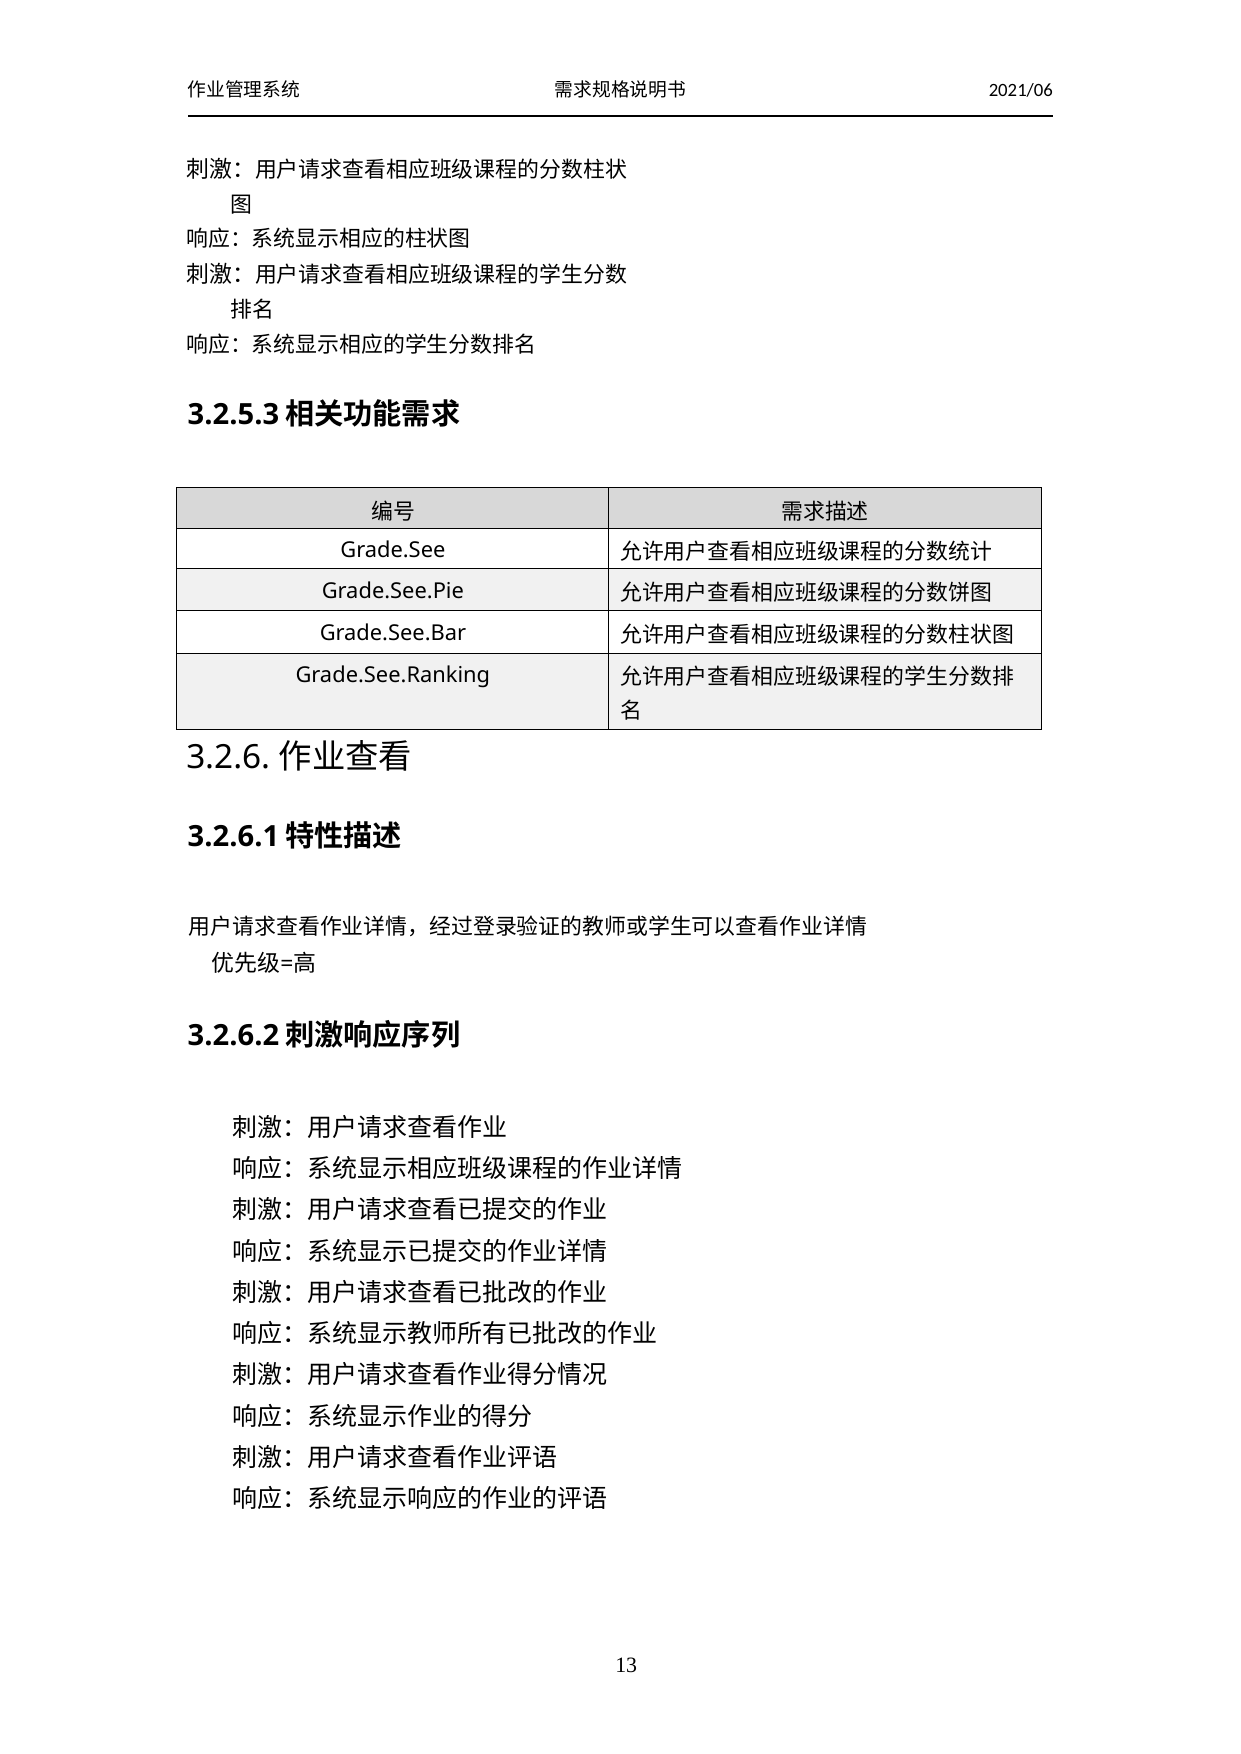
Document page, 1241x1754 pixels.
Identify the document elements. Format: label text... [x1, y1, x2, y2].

text 用户请求查看作业详情，经过登录验证的教师或学生可以查看作业详情 [188, 909, 898, 940]
table_cell Grade.See.Ranking [177, 654, 608, 729]
subtitle 3.2.6.1特性描述 [187, 812, 1053, 855]
text 响应：系统显示响应的作业的评语 [232, 1478, 800, 1515]
text 刺激：用户请求查看相应班级课程的学生分数排名 [186, 256, 629, 324]
text 优先级=高 [188, 945, 844, 978]
subtitle 3.2.6.2刺激响应序列 [187, 1011, 1053, 1053]
text 刺激：用户请求查看已批改的作业 [232, 1272, 800, 1308]
table_cell 允许用户查看相应班级课程的分数统计 [609, 529, 1041, 568]
text 刺激：用户请求查看作业评语 [232, 1437, 800, 1473]
text 响应：系统显示教师所有已批改的作业 [232, 1313, 800, 1350]
text 刺激：用户请求查看作业 [232, 1107, 800, 1143]
table_cell Grade.See.Pie [177, 569, 608, 610]
subtitle 3.2.5.3相关功能需求 [187, 391, 1053, 433]
text 响应：系统显示相应的柱状图 [186, 221, 629, 253]
text 刺激：用户请求查看相应班级课程的分数柱状图 [186, 151, 629, 218]
text 响应：系统显示已提交的作业详情 [232, 1231, 800, 1267]
text 刺激：用户请求查看已提交的作业 [232, 1190, 800, 1226]
table_cell Grade.See [177, 529, 608, 568]
table_header 需求描述 [609, 488, 1041, 528]
text 响应：系统显示相应的学生分数排名 [186, 327, 629, 359]
text 响应：系统显示作业的得分 [232, 1396, 800, 1432]
table_cell 允许用户查看相应班级课程的分数柱状图 [609, 611, 1041, 653]
table_cell Grade.See.Bar [177, 611, 608, 653]
table_cell 允许用户查看相应班级课程的分数饼图 [609, 569, 1041, 610]
table_cell 允许用户查看相应班级课程的学生分数排名 [609, 654, 1041, 729]
text 刺激：用户请求查看作业得分情况 [232, 1355, 800, 1391]
text 响应：系统显示相应班级课程的作业详情 [232, 1148, 800, 1185]
table_header 编号 [177, 488, 608, 528]
subtitle 3.2.6. 作业查看 [186, 730, 1053, 778]
